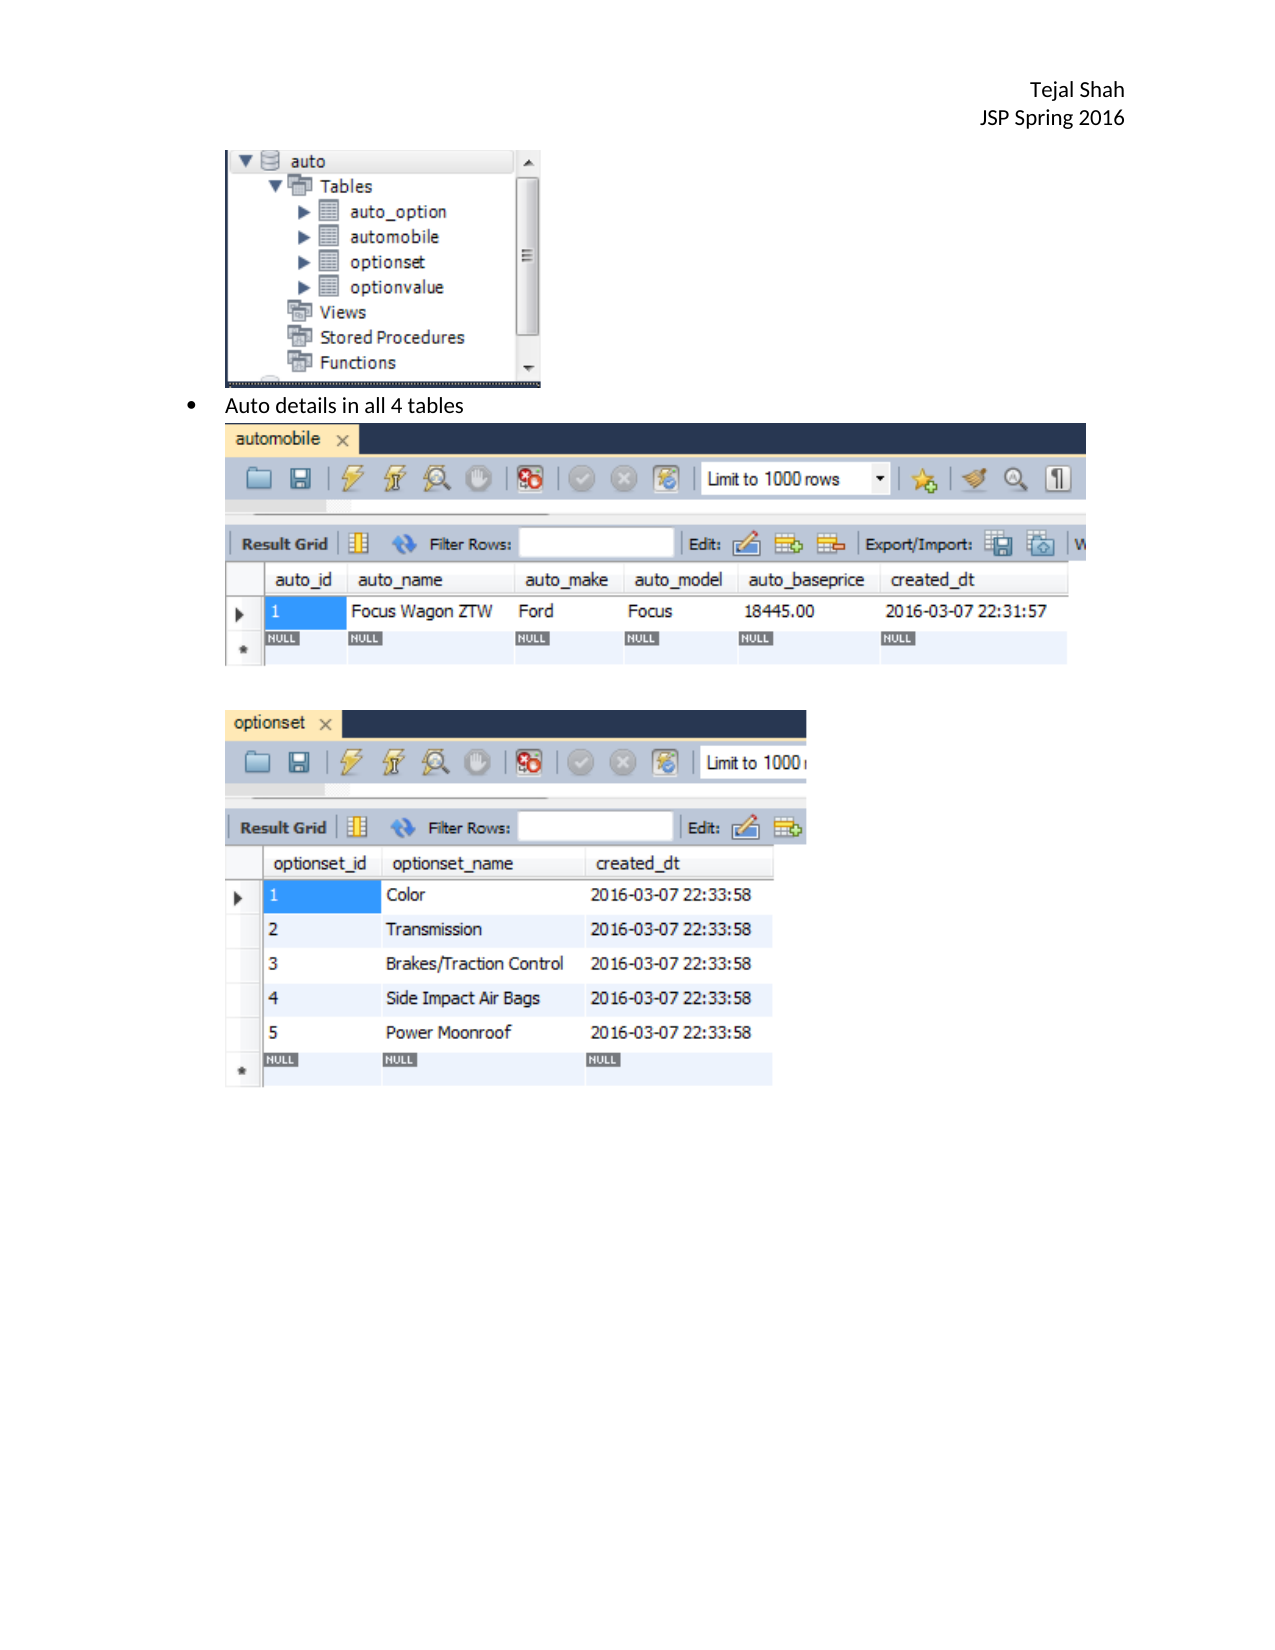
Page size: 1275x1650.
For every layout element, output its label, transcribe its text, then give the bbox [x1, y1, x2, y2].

picture [225, 710, 807, 1111]
picture [225, 150, 541, 388]
list Auto details in all 4 tables [187, 392, 1125, 420]
picture [225, 423, 1086, 674]
